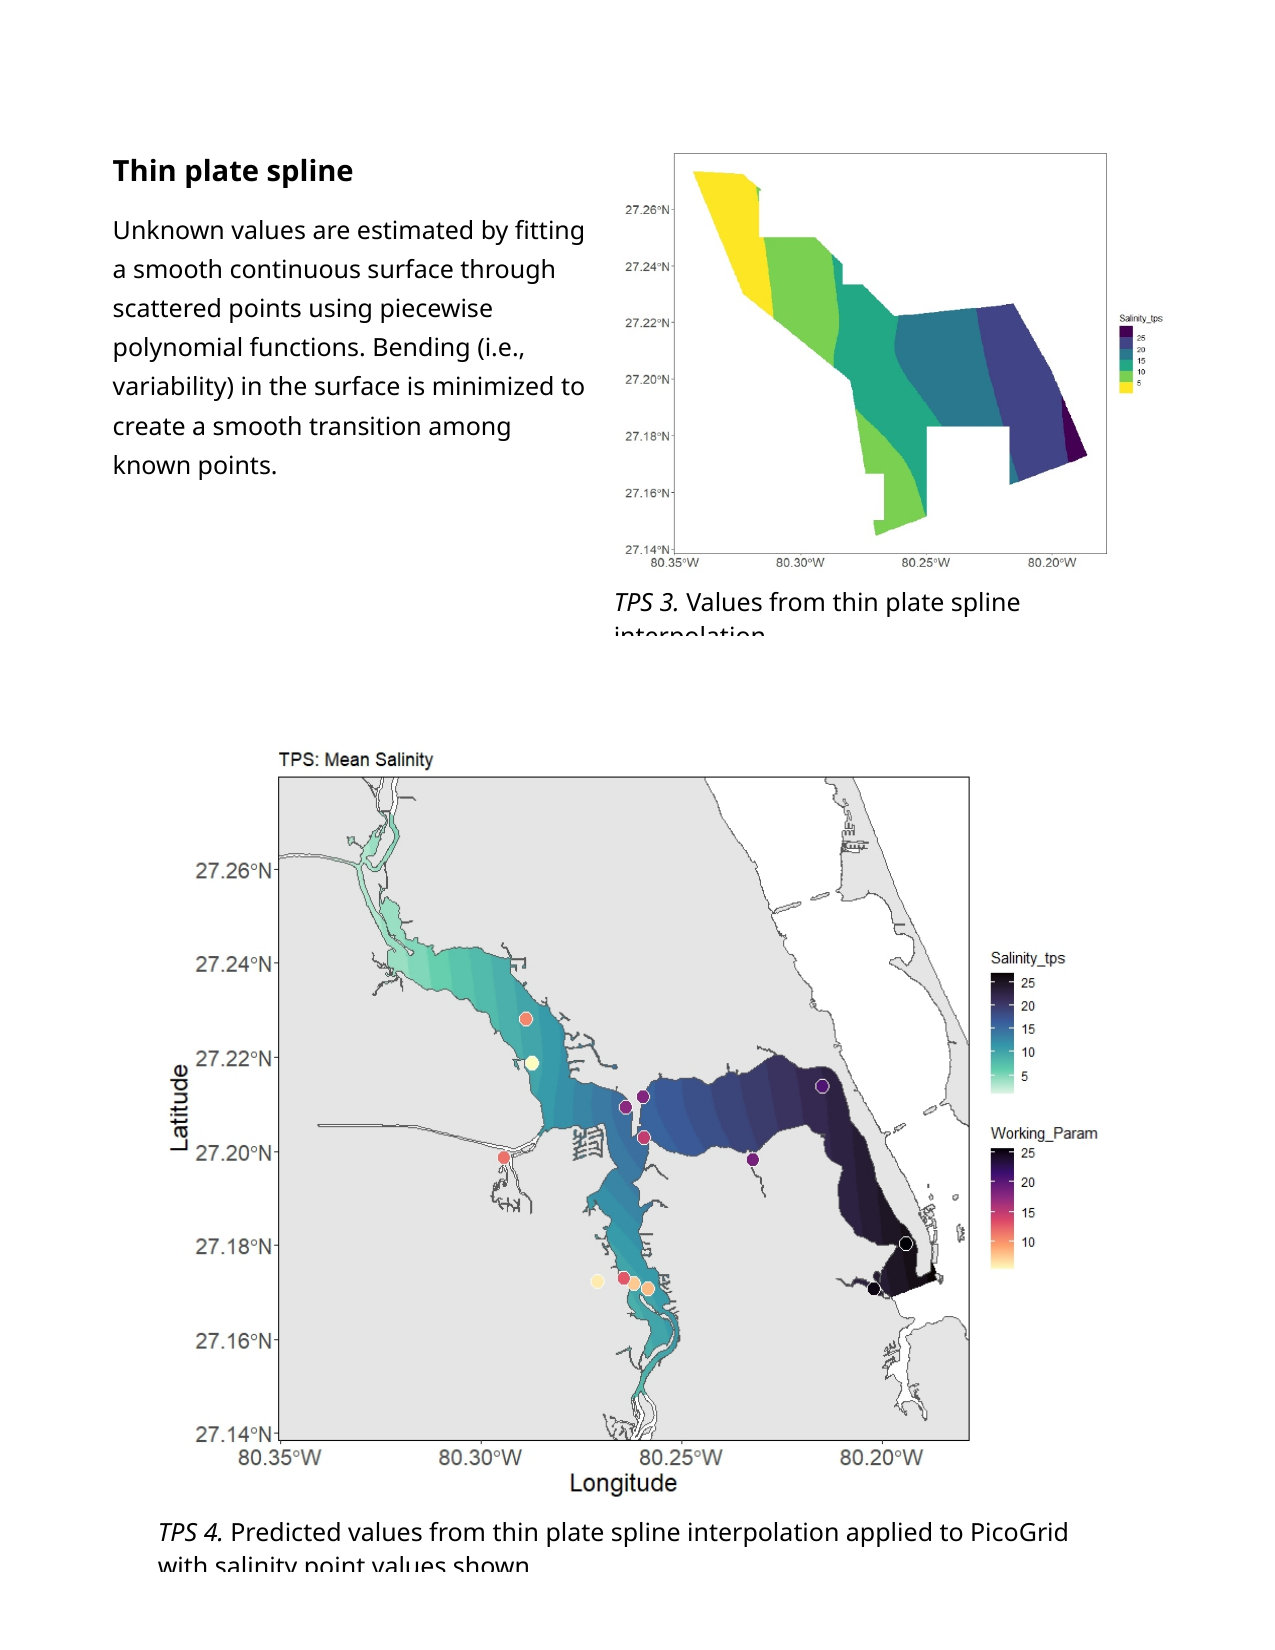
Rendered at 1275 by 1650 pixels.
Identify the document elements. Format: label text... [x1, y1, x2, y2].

picture [613, 150, 1165, 573]
text Unknown values are estimated by fitting a smooth continuous surface through scattered points using piecewise polynomial functions. Bending (i.e., variability) in the surface is minimized to create a smooth transition among known points. [112, 212, 613, 481]
picture [157, 743, 1117, 1504]
text Thin plate spline [112, 150, 613, 190]
